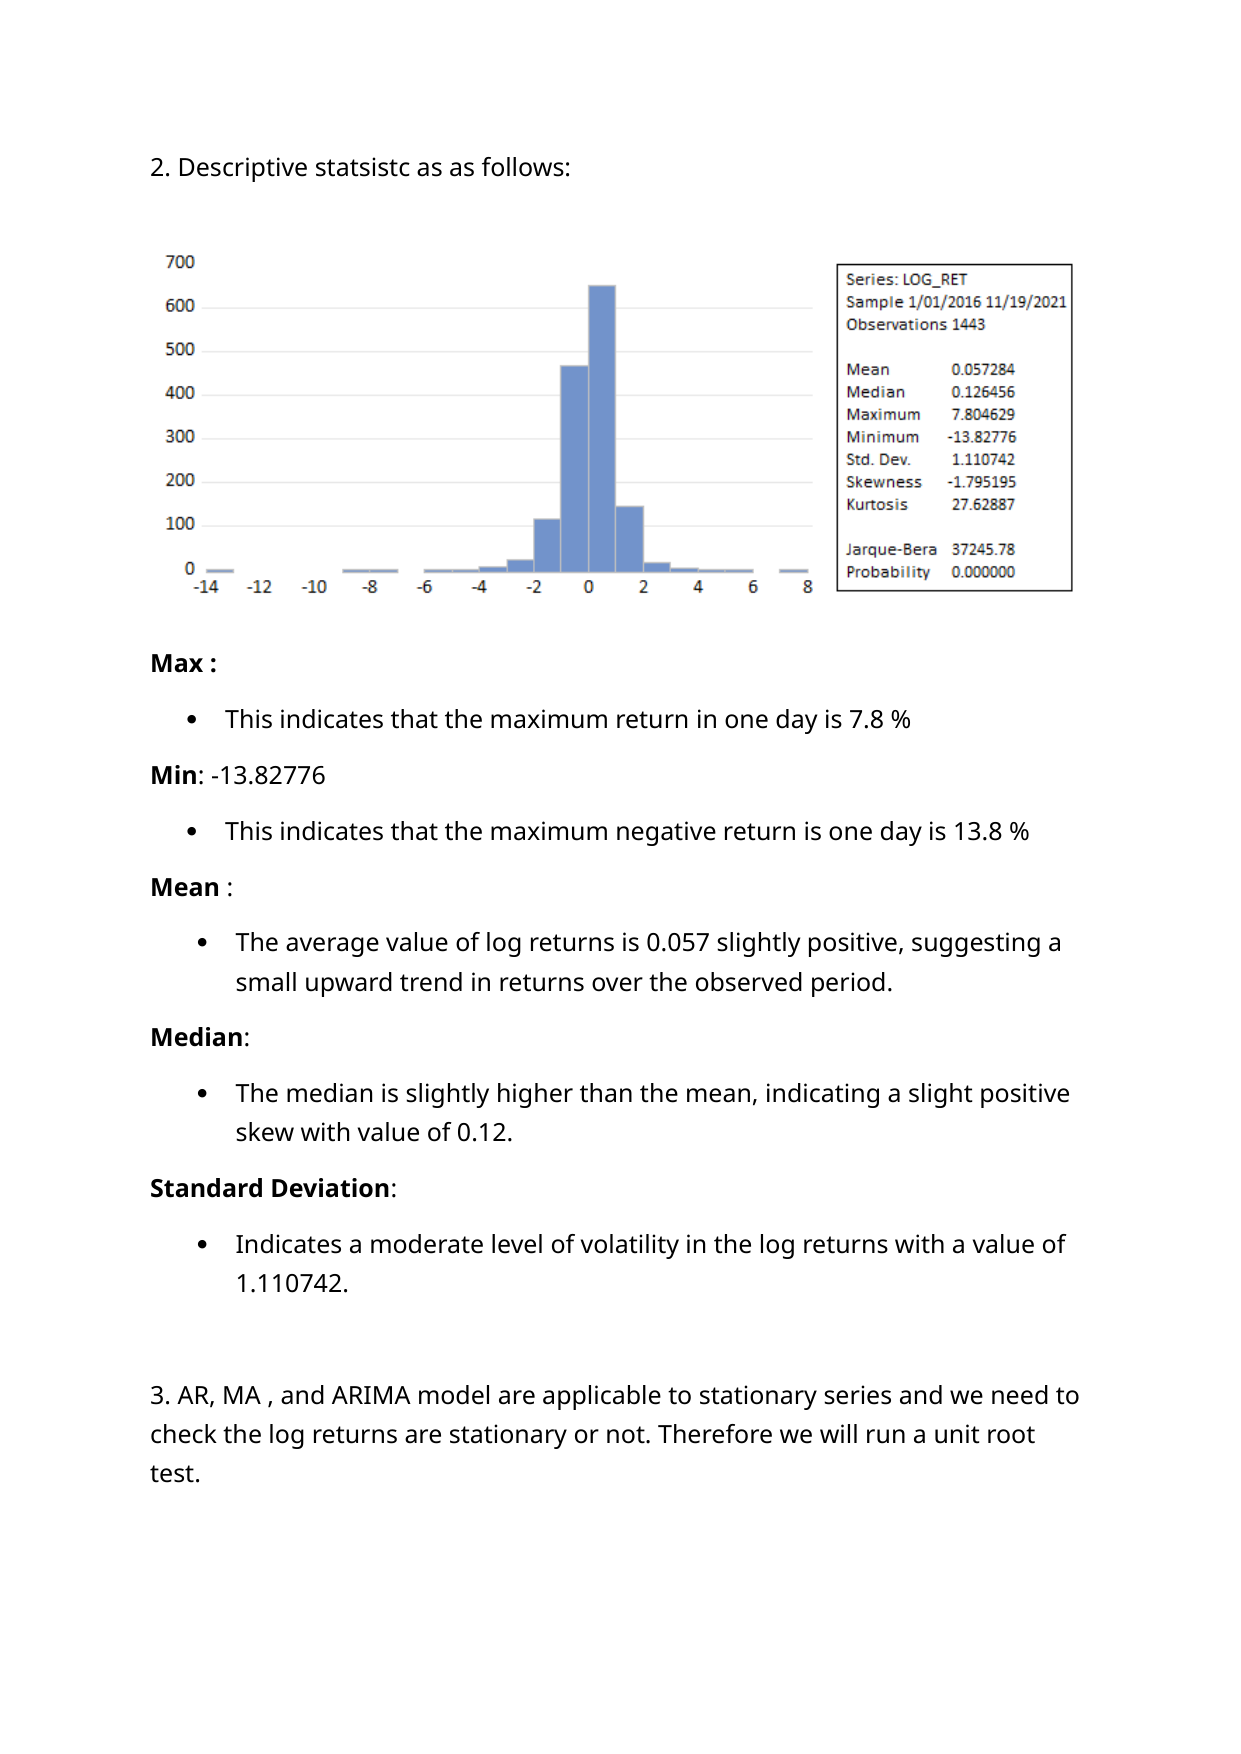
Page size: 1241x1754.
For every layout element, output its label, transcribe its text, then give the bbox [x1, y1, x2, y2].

list Indicates a moderate level of volatility in the log returns with a value of 1.110742. [198, 1227, 1090, 1300]
text Standard Deviation: [150, 1171, 1090, 1205]
text 2. Descriptive statsistc as as follows: [150, 150, 1090, 184]
list The median is slightly higher than the mean, indicating a slight positive skew with value of 0.12. [198, 1076, 1090, 1149]
text 3. AR, MA , and ARIMA model are applicable to stationary series and we need to check the log returns are stationary or not. Therefore we will run a unit root test. [150, 1377, 1090, 1490]
list The average value of log returns is 0.057 slightly positive, suggesting a small upward trend in returns over the observed period. [198, 925, 1090, 998]
text Mean : [150, 869, 1090, 903]
list This indicates that the maximum return in one day is 7.8 % [187, 702, 1090, 736]
list This indicates that the maximum negative return is one day is 13.8 % [187, 813, 1090, 847]
text Median: [150, 1020, 1090, 1054]
text Min: -13.82776 [150, 757, 1090, 792]
text Max : [150, 646, 1090, 680]
picture [150, 205, 1091, 624]
